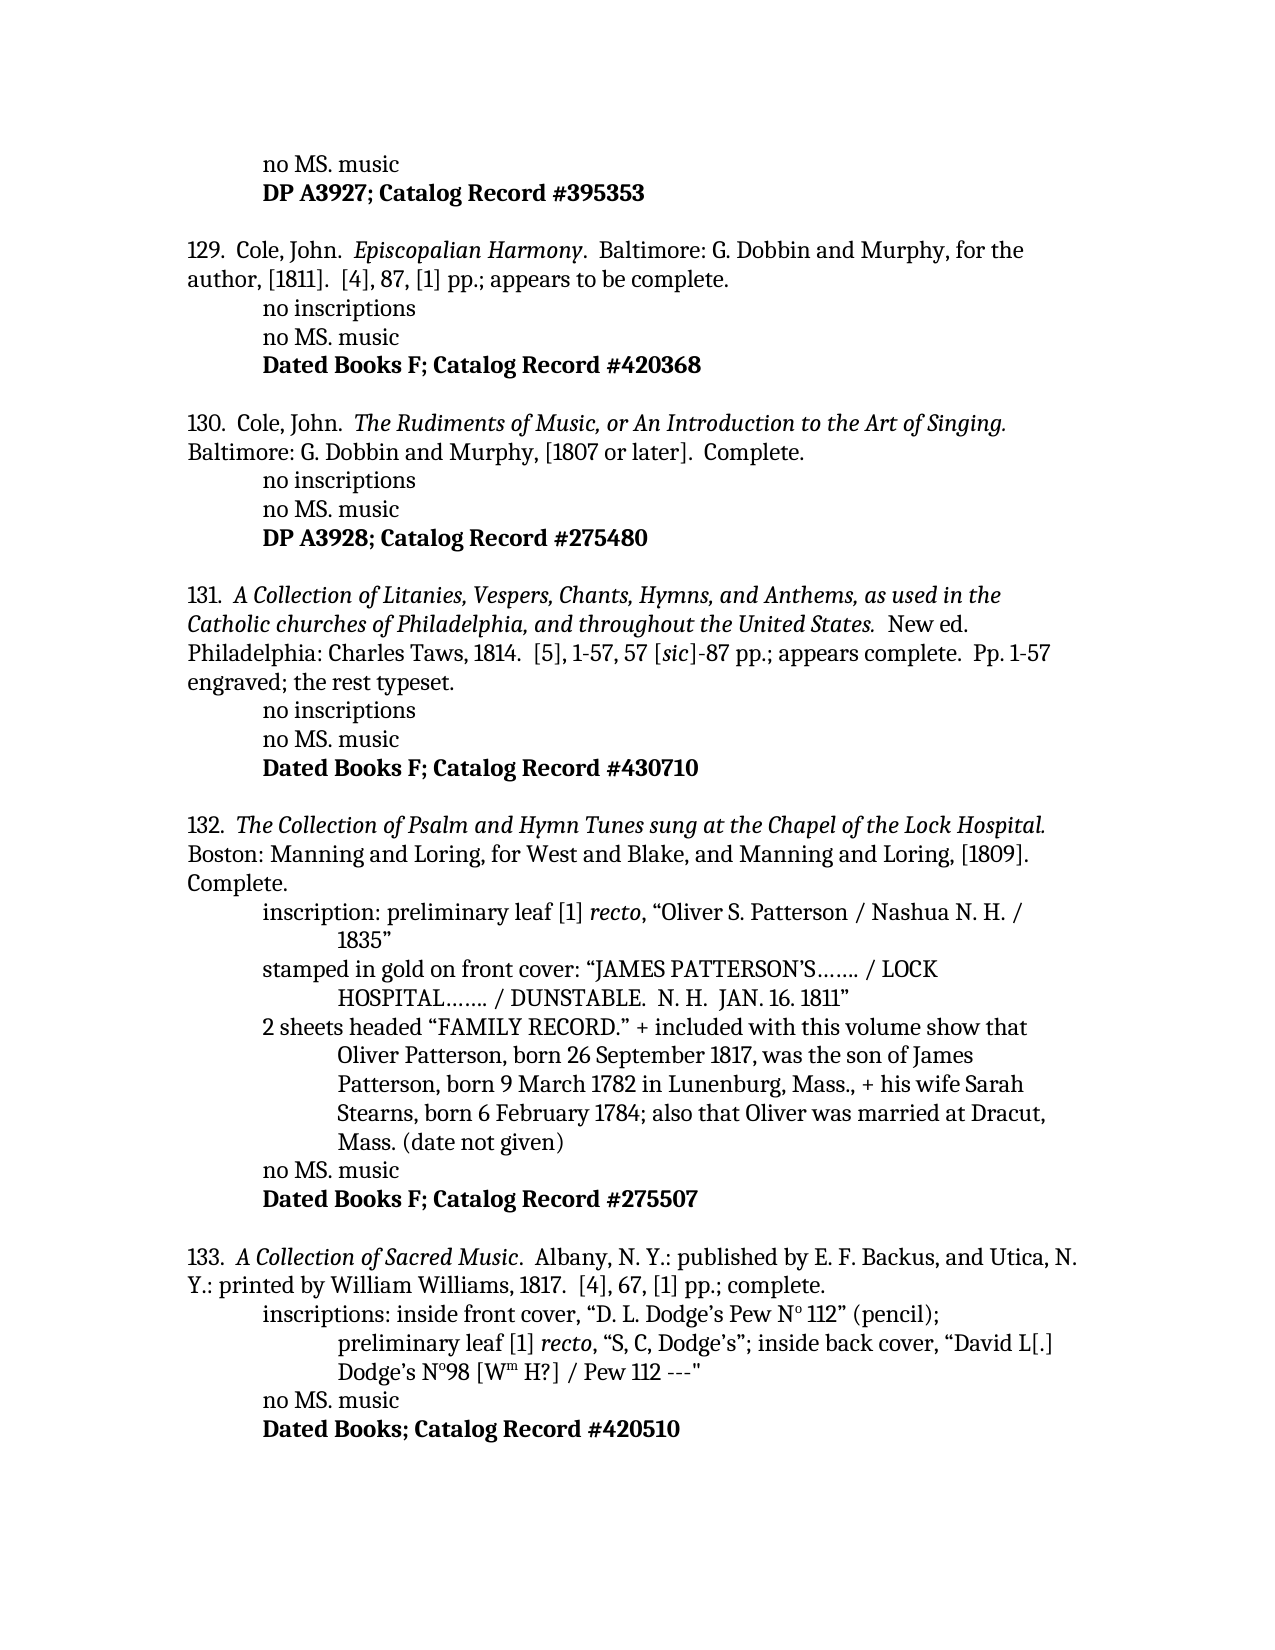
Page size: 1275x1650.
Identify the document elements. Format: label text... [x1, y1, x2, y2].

text no inscriptions [187, 466, 1087, 495]
text 1835” [187, 926, 1087, 955]
text Dated Books F; Catalog Record #420368 [187, 351, 1087, 380]
text Dated Books; Catalog Record #420510 [187, 1415, 1087, 1444]
text no MS. music [187, 725, 1087, 754]
text stamped in gold on front cover: “JAMES PATTERSON’S……. / LOCK [187, 955, 1087, 984]
text no MS. music [187, 150, 1087, 179]
text 2 sheets headed “FAMILY RECORD.” + included with this volume show that [187, 1012, 1087, 1041]
text no inscriptions [187, 294, 1087, 322]
text DP A3927; Catalog Record #395353 [187, 179, 1087, 207]
text inscription: preliminary leaf [1] recto, “Oliver S. Patterson / Nashua N. H. / [187, 897, 1087, 926]
text Mass. (date not given) [187, 1127, 1087, 1156]
text no MS. music [187, 322, 1087, 351]
text Dated Books F; Catalog Record #430710 [187, 754, 1087, 782]
text Oliver Patterson, born 26 September 1817, was the son of James [187, 1041, 1087, 1070]
text HOSPITAL……. / DUNSTABLE. N. H. JAN. 16. 1811” [187, 984, 1087, 1012]
text no MS. music [187, 1386, 1087, 1415]
text preliminary leaf [1] recto, “S, C, Dodge’s”; inside back cover, “David L[.] [187, 1329, 1087, 1357]
text inscriptions: inside front cover, “D. L. Dodge’s Pew No 112” (pencil); [187, 1300, 1087, 1329]
text 132. The Collection of Psalm and Hymn Tunes sung at the Chapel of the Lock Hospital. Boston: Manning and Loring, for West and Blake, and Manning and Loring, [1809]. Complete. [187, 811, 1087, 897]
text Dated Books F; Catalog Record #275507 [187, 1185, 1087, 1214]
text Stearns, born 6 February 1784; also that Oliver was married at Dracut, [187, 1099, 1087, 1127]
text DP A3928; Catalog Record #275480 [187, 524, 1087, 552]
text Dodge’s No98 [Wm H?] / Pew 112 ---" [187, 1357, 1087, 1386]
text no MS. music [187, 1156, 1087, 1185]
text 130. Cole, John. The Rudiments of Music, or An Introduction to the Art of Singing. Baltimore: G. Dobbin and Murphy, [1807 or later]. Complete. [187, 409, 1087, 466]
text no inscriptions [187, 696, 1087, 725]
text no MS. music [187, 495, 1087, 524]
text 131. A Collection of Litanies, Vespers, Chants, Hymns, and Anthems, as used in the Catholic churches of Philadelphia, and throughout the United States. New ed. Philadelphia: Charles Taws, 1814. [5], 1-57, 57 [sic]-87 pp.; appears complete. Pp. 1-57 engraved; the rest typeset. [187, 581, 1087, 696]
text 129. Cole, John. Episcopalian Harmony. Baltimore: G. Dobbin and Murphy, for the author, [1811]. [4], 87, [1] pp.; appears to be complete. [187, 236, 1087, 294]
text Patterson, born 9 March 1782 in Lunenburg, Mass., + his wife Sarah [187, 1070, 1087, 1099]
text 133. A Collection of Sacred Music. Albany, N. Y.: published by E. F. Backus, and Utica, N. Y.: printed by William Williams, 1817. [4], 67, [1] pp.; complete. [187, 1242, 1087, 1300]
